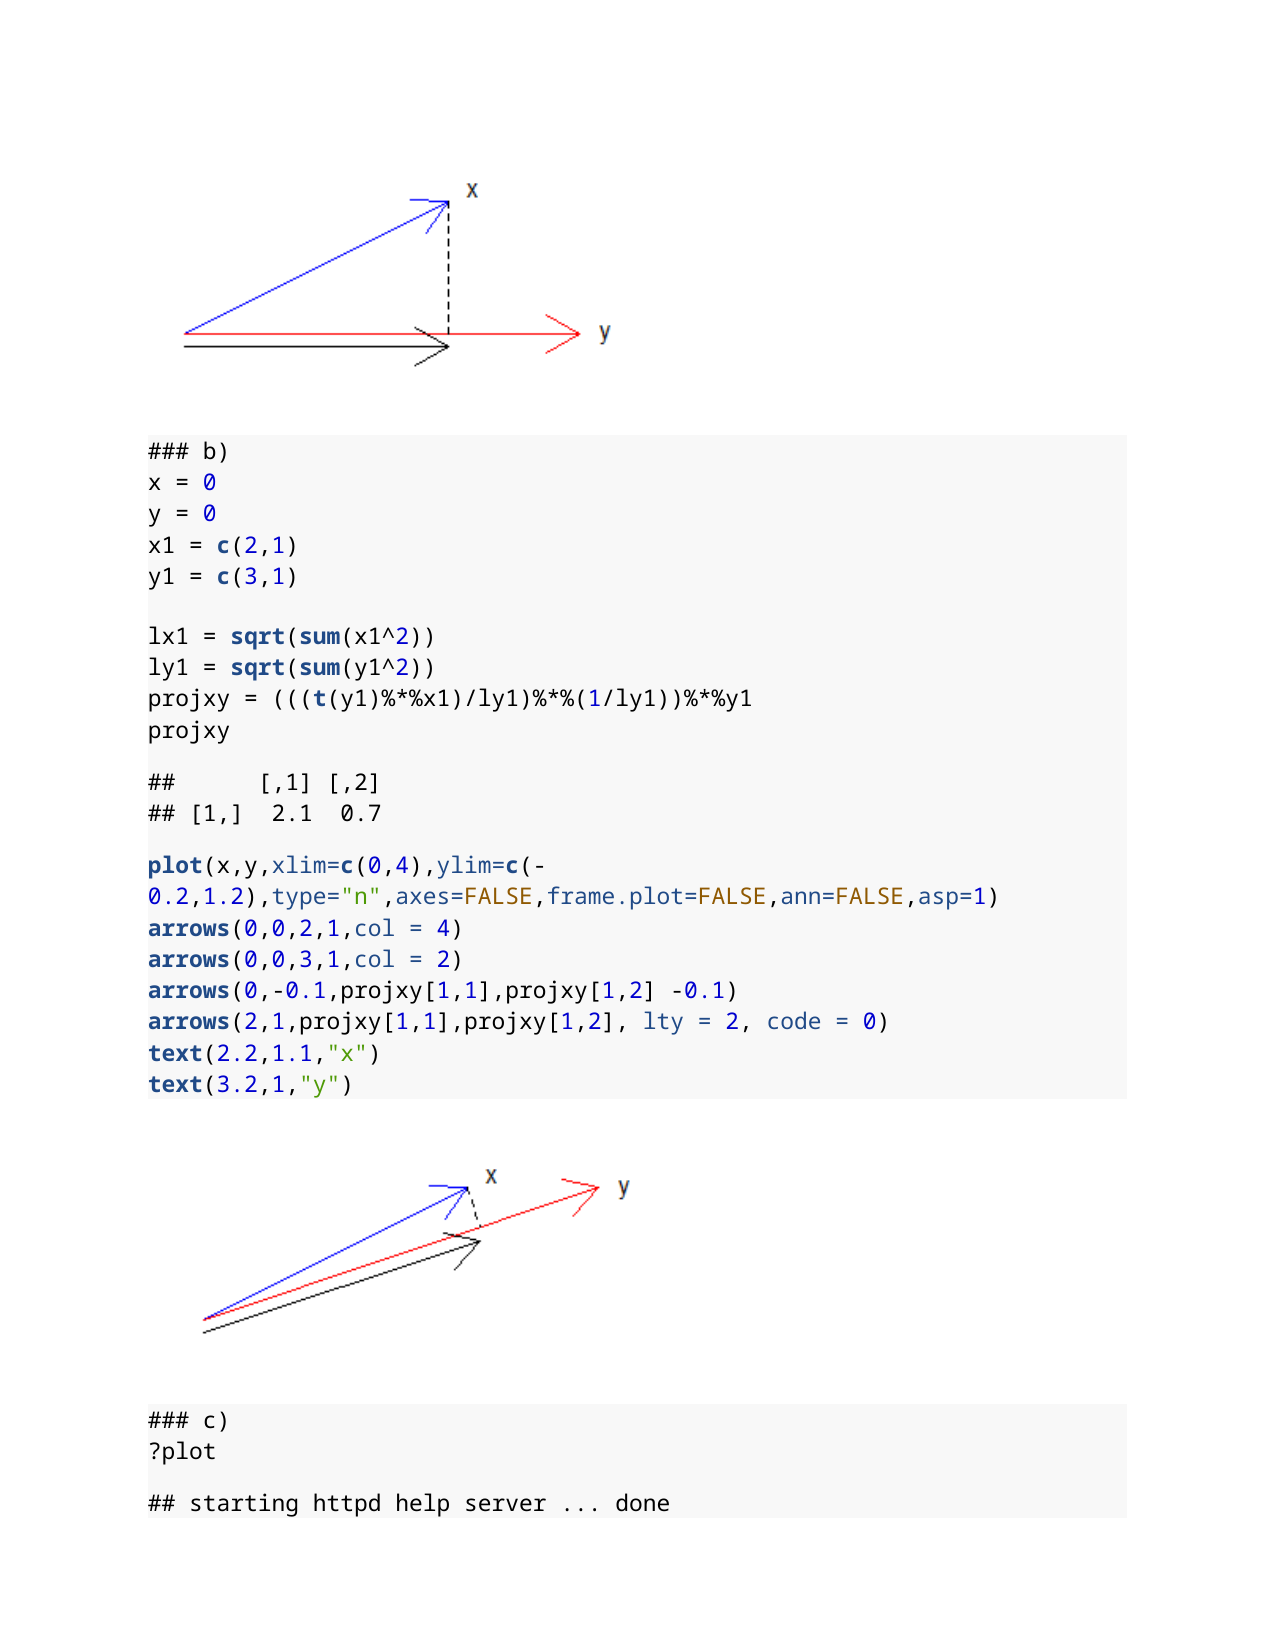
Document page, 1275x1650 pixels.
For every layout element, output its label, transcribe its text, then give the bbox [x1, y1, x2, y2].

picture [147, 147, 661, 417]
text plot(x,y,xlim=c(0,4),ylim=c(-0.2,1.2),type="n",axes=FALSE,frame.plot=FALSE,ann=FALSE,asp=1) arrows(0,0,2,1,col = 4) arrows(0,0,3,1,col = 2) arrows(0,-0.1,projxy[1,1],projxy[1,2] -0.1) arrows(2,1,projxy[1,1],projxy[1,2], lty = 2, code = 0) text(2.2,1.1,"x") text(3.2,1,"y") [354, 849, 1127, 1099]
text ## starting httpd help server ... done [148, 1487, 1127, 1518]
text ### c) ?plot [216, 1404, 1127, 1466]
text ### b) x = 0 y = 0 x1 = c(2,1) y1 = c(3,1) lx1 = sqrt(sum(x1^2)) ly1 = sqrt(sum(y1^2)) projxy = (((t(y1)%*%x1)/ly1)%*%(1/ly1))%*%y1 projxy [148, 435, 1127, 745]
text ## [,1] [,2] ## [1,] 2.1 0.7 [148, 766, 1127, 828]
picture [147, 1120, 685, 1386]
